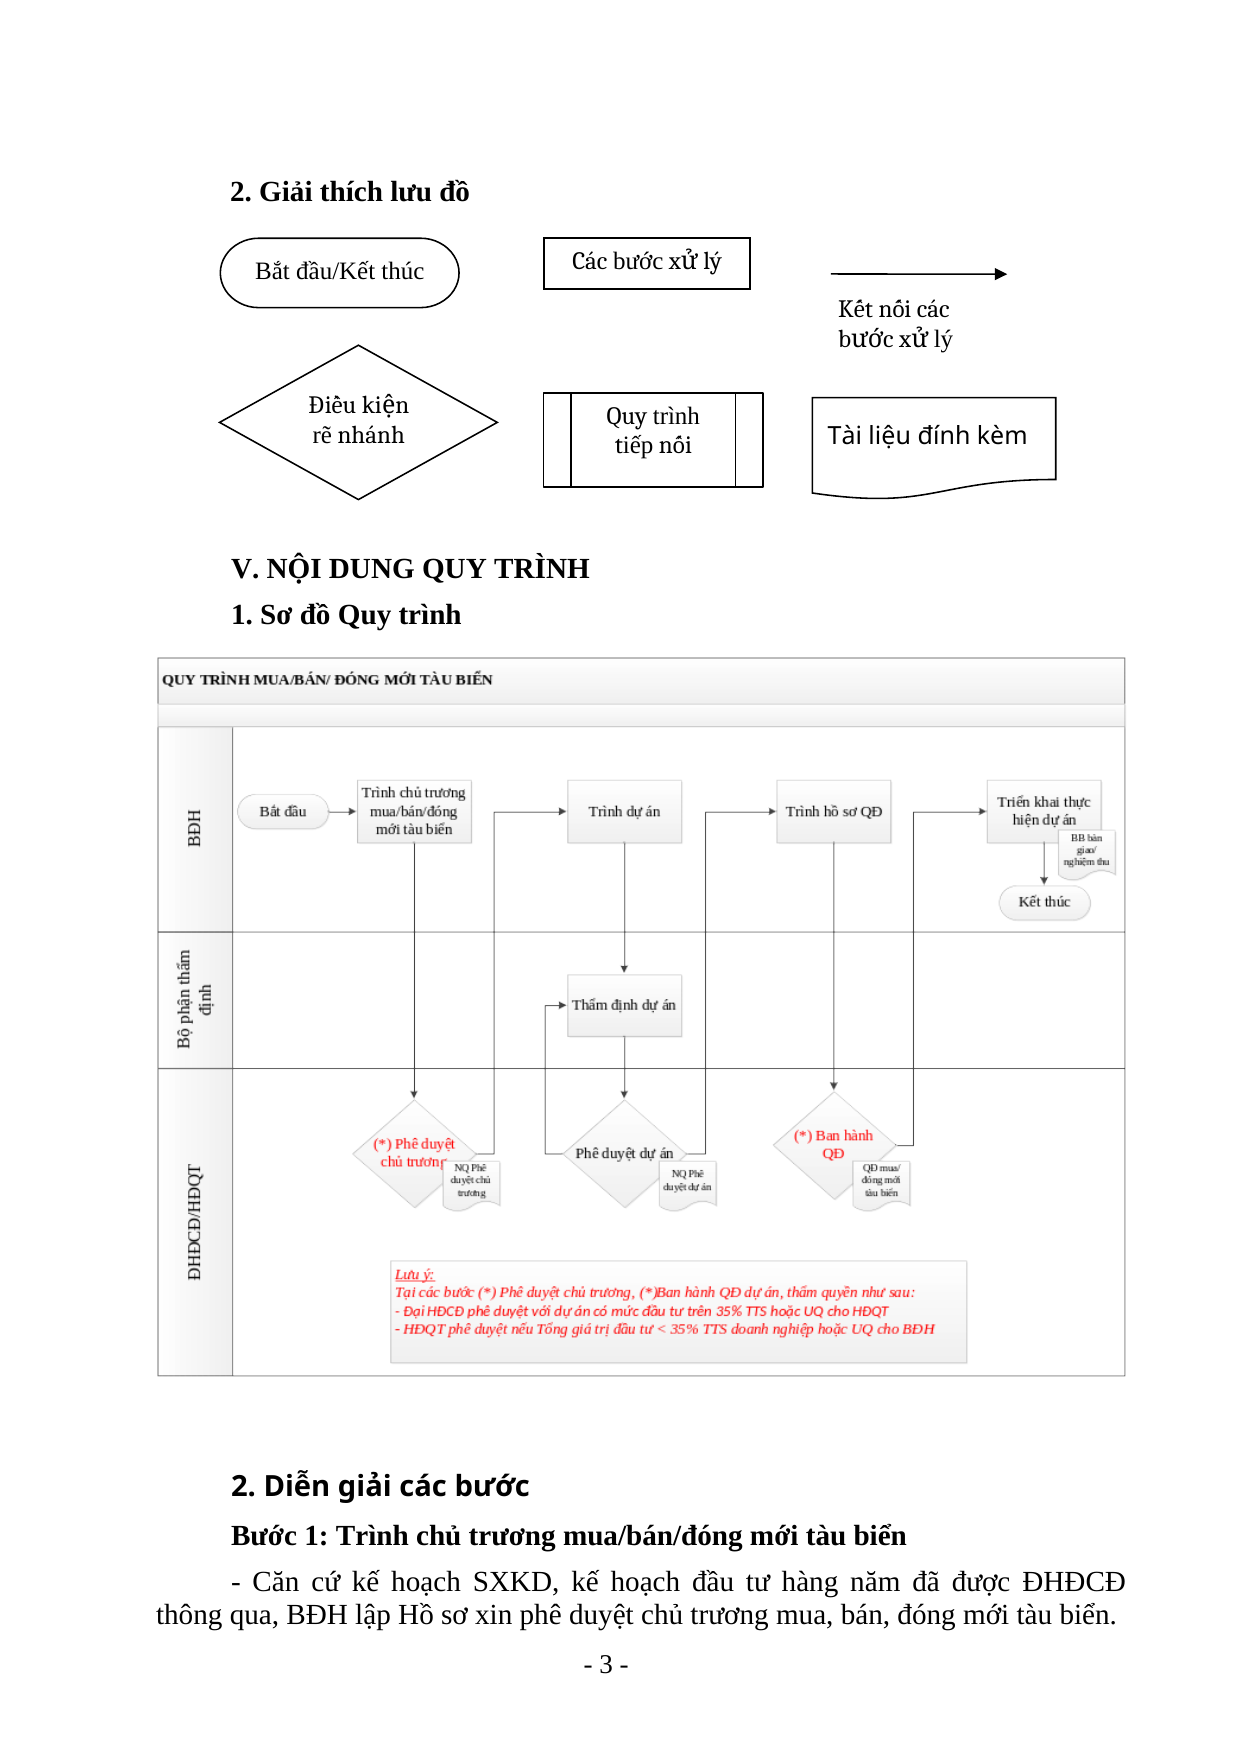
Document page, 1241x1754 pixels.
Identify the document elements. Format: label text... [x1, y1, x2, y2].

text 2. Giải thích lưu đồ [156, 174, 1128, 207]
text 2. Diễn giải các bước [156, 1466, 1128, 1505]
text 1. Sơ đồ Quy trình [156, 597, 1128, 631]
text Bước 1: Trình chủ trương mua/bán/đóng mới tàu biển [156, 1518, 1128, 1551]
text V. NỘI DUNG QUY TRÌNH [156, 551, 1128, 585]
text - Căn cứ kế hoạch SXKD, kế hoạch đầu tư hàng năm đã được ĐHĐCĐ thông qua, BĐH lập Hồ sơ xin phê duyệt chủ trương mua, bán, đóng mới tàu biển. [156, 1564, 1128, 1631]
